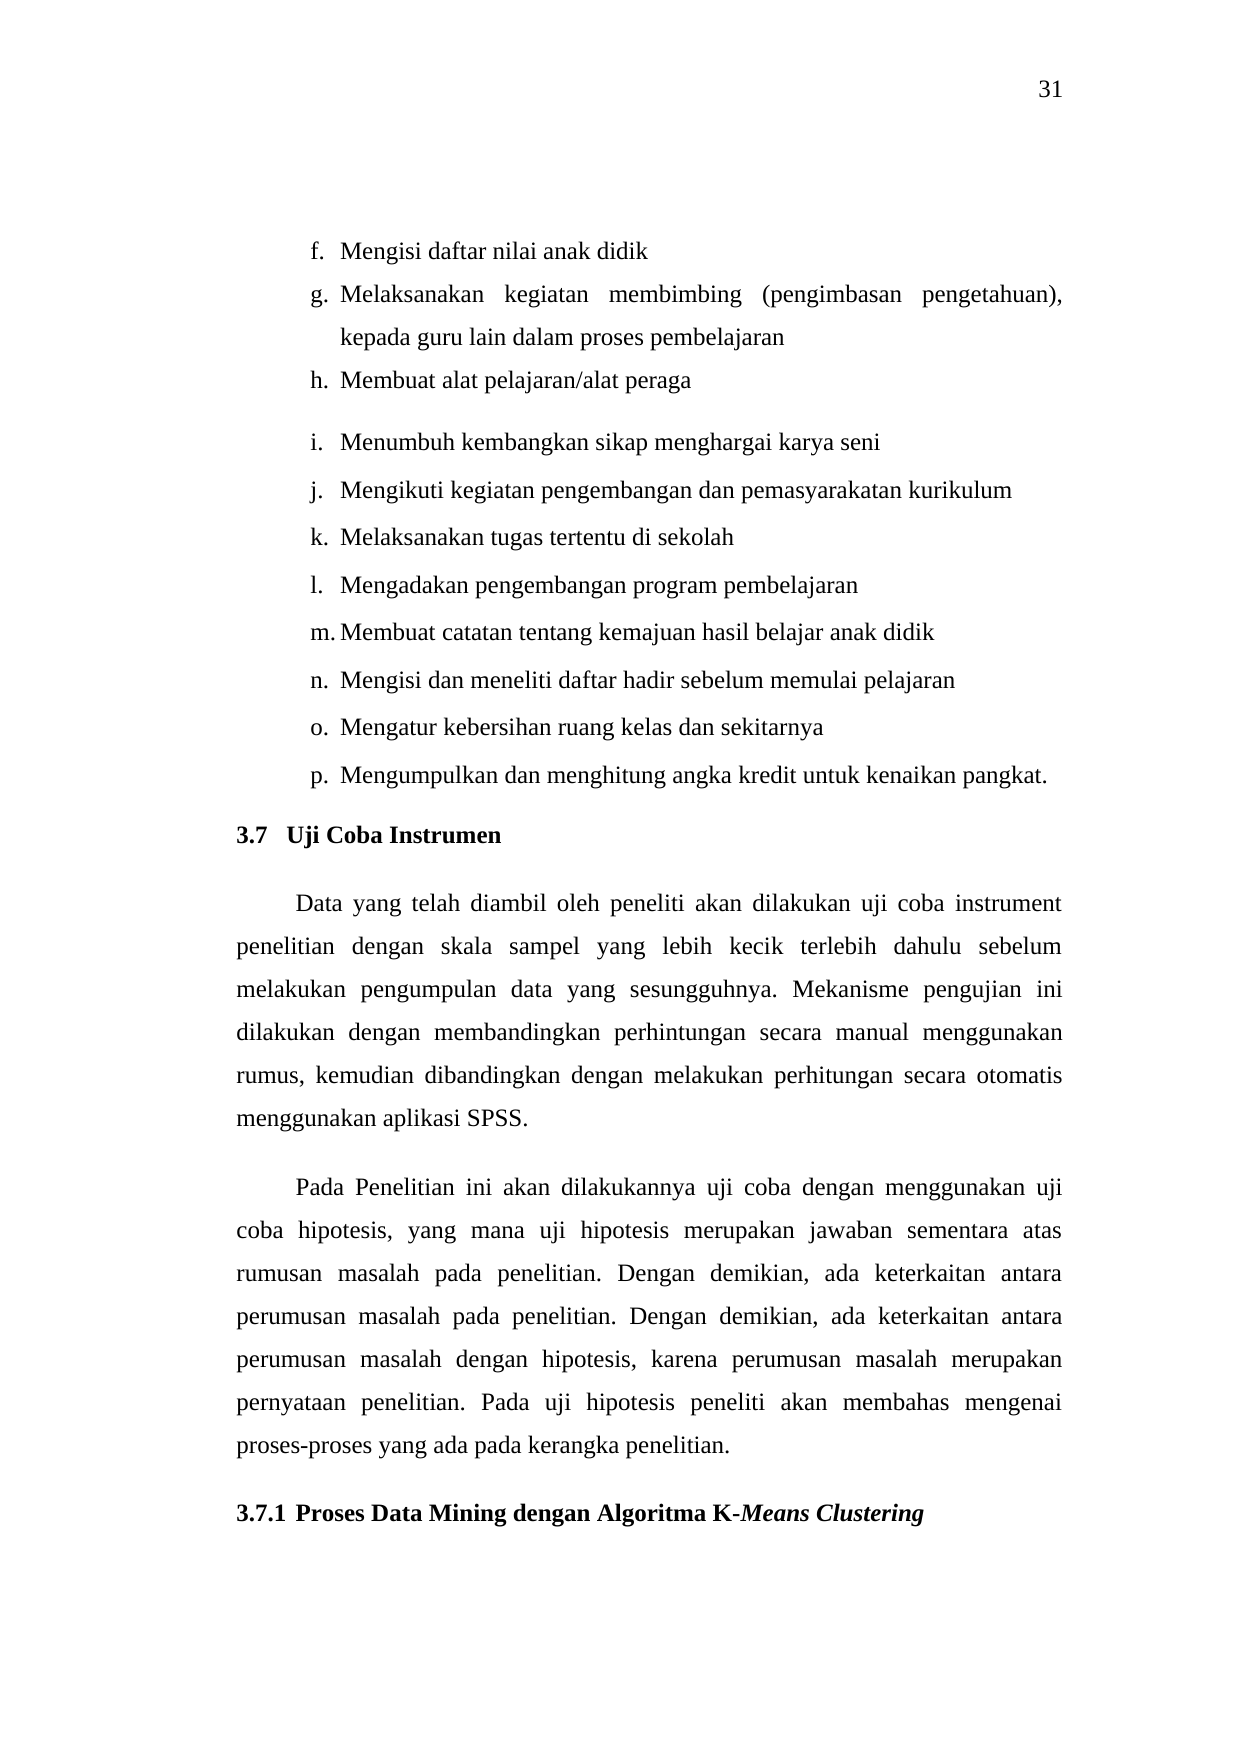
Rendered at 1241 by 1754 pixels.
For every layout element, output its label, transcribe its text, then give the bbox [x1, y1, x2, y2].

list Membuat alat pelajaran/alat peraga [310, 366, 1063, 394]
list Melaksanakan kegiatan membimbing (pengimbasan pengetahuan), kepada guru lain dalam proses pembelajaran [310, 279, 1063, 351]
list Mengadakan pengembangan program pembelajaran [310, 570, 1063, 599]
list Uji Coba Instrumen [236, 820, 1063, 848]
list Membuat catatan tentang kemajuan hasil belajar anak didik [310, 617, 1063, 646]
list Melaksanakan tugas tertentu di sekolah [310, 522, 1063, 551]
list Menumbuh kembangkan sikap menghargai karya seni [310, 427, 1063, 456]
list Mengisi dan meneliti daftar hadir sebelum memulai pelajaran [310, 665, 1063, 694]
list Mengikuti kegiatan pengembangan dan pemasyarakatan kurikulum [310, 475, 1063, 504]
list Mengumpulkan dan menghitung angka kredit untuk kenaikan pangkat. [310, 760, 1063, 789]
text Pada Penelitian ini akan dilakukannya uji coba dengan menggunakan uji coba hipotesis, yang mana uji hipotesis merupakan jawaban sementara atas rumusan masalah pada penelitian. Dengan demikian, ada keterkaitan antara perumusan masalah pada penelitian. Dengan demikian, ada keterkaitan antara perumusan masalah dengan hipotesis, karena perumusan masalah merupakan pernyataan penelitian. Pada uji hipotesis peneliti akan membahas mengenai proses-proses yang ada pada kerangka penelitian. [236, 1172, 1063, 1459]
text Data yang telah diambil oleh peneliti akan dilakukan uji coba instrument penelitian dengan skala sampel yang lebih kecik terlebih dahulu sebelum melakukan pengumpulan data yang sesungguhnya. Mekanisme pengujian ini dilakukan dengan membandingkan perhintungan secara manual menggunakan rumus, kemudian dibandingkan dengan melakukan perhitungan secara otomatis menggunakan aplikasi SPSS. [236, 888, 1063, 1132]
text 3.7.1 Proses Data Mining dengan Algoritma K-Means Clustering [236, 1498, 1063, 1527]
list Mengisi daftar nilai anak didik [310, 236, 1063, 265]
list Mengatur kebersihan ruang kelas dan sekitarnya [310, 712, 1063, 741]
